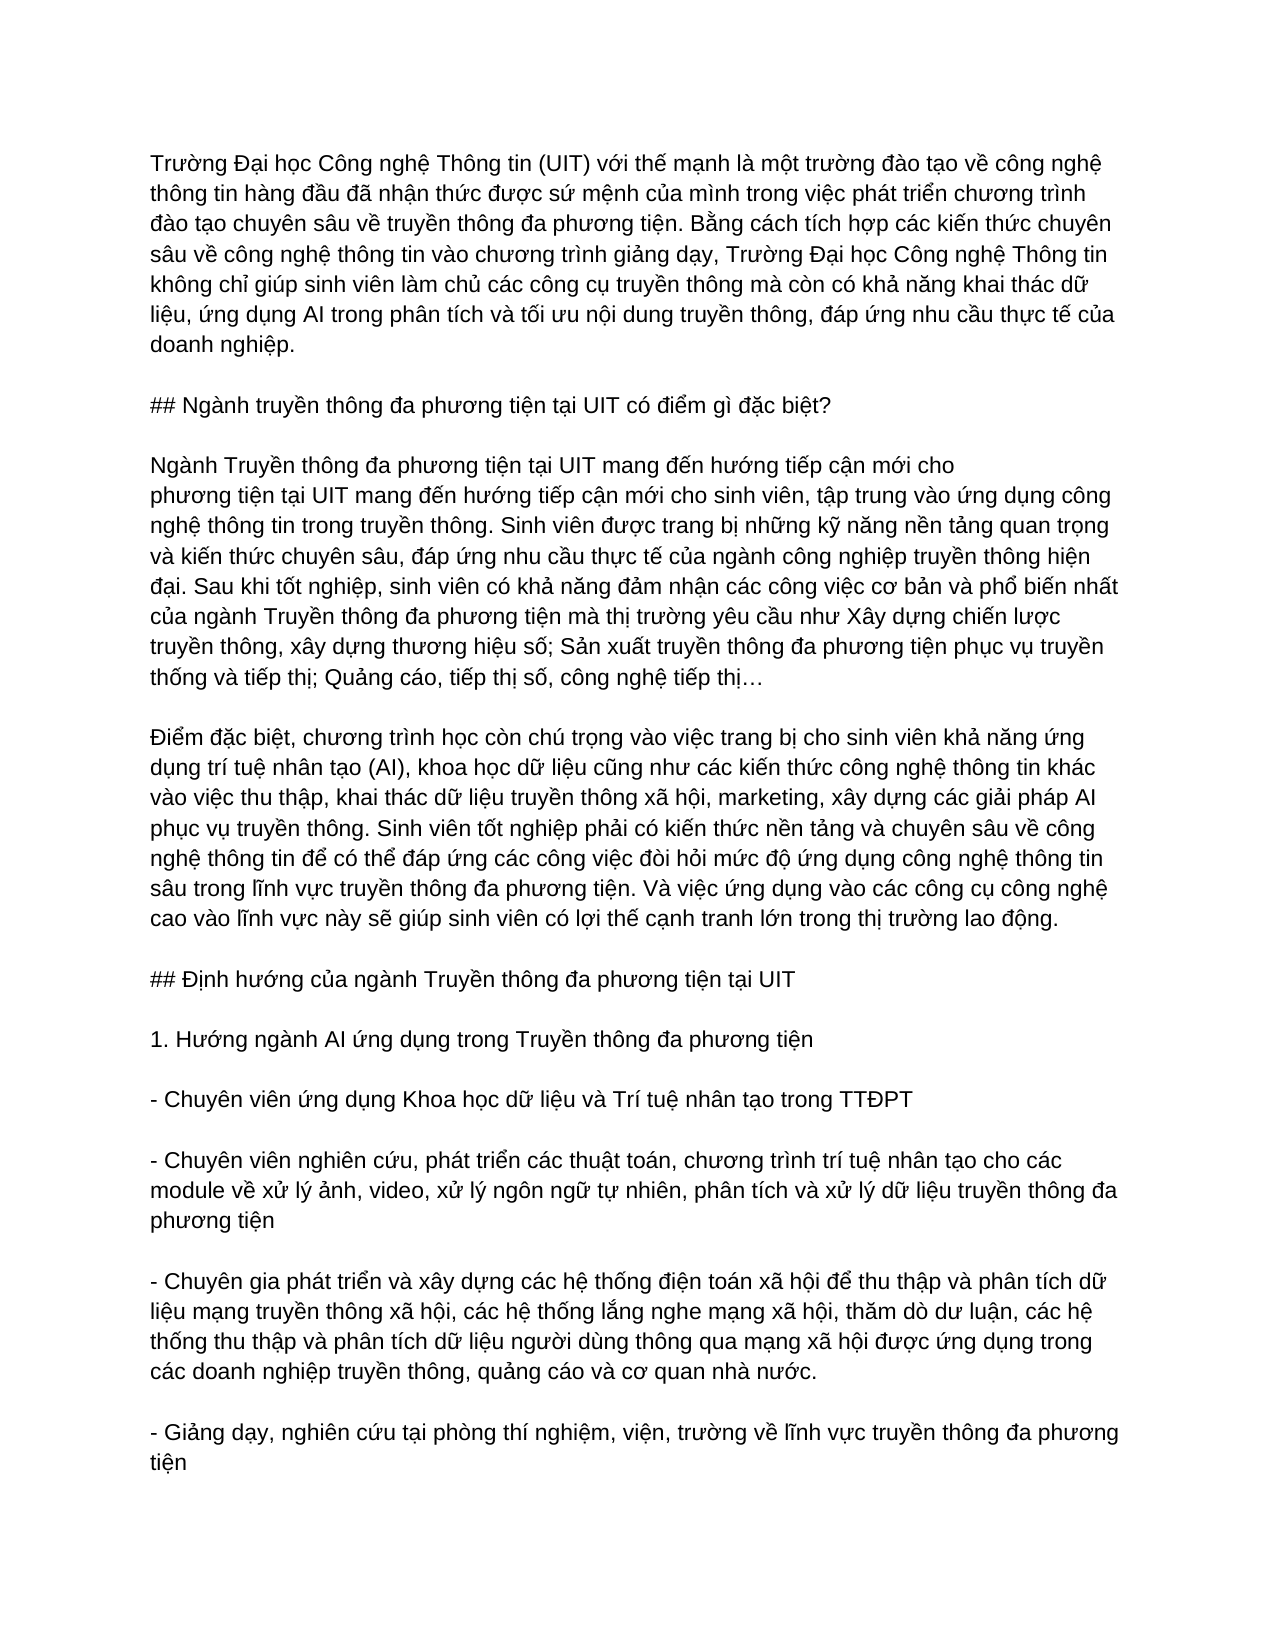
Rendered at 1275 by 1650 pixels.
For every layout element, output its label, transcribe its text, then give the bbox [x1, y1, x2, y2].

text Điểm đặc biệt, chương trình học còn chú trọng vào việc trang bị cho sinh viên khả năng ứng dụng trí tuệ nhân tạo (AI), khoa học dữ liệu cũng như các kiến thức công nghệ thông tin khác vào việc thu thập, khai thác dữ liệu truyền thông xã hội, marketing, xây dựng các giải pháp AI phục vụ truyền thông. Sinh viên tốt nghiệp phải có kiến thức nền tảng và chuyên sâu về công nghệ thông tin để có thể đáp ứng các công việc đòi hỏi mức độ ứng dụng công nghệ thông tin sâu trong lĩnh vực truyền thông đa phương tiện. Và việc ứng dụng vào các công cụ công nghệ cao vào lĩnh vực này sẽ giúp sinh viên có lợi thế cạnh tranh lớn trong thị trường lao động. [150, 724, 1125, 932]
text ## Định hướng của ngành Truyền thông đa phương tiện tại UIT [150, 966, 1125, 992]
text 1. Hướng ngành AI ứng dụng trong Truyền thông đa phương tiện [150, 1026, 1125, 1052]
text - Giảng dạy, nghiên cứu tại phòng thí nghiệm, viện, trường về lĩnh vực truyền thông đa phương tiện [150, 1419, 1125, 1475]
text - Chuyên gia phát triển và xây dựng các hệ thống điện toán xã hội để thu thập và phân tích dữ liệu mạng truyền thông xã hội, các hệ thống lắng nghe mạng xã hội, thăm dò dư luận, các hệ thống thu thập và phân tích dữ liệu người dùng thông qua mạng xã hội được ứng dụng trong các doanh nghiệp truyền thông, quảng cáo và cơ quan nhà nước. [150, 1268, 1125, 1385]
text - Chuyên viên nghiên cứu, phát triển các thuật toán, chương trình trí tuệ nhân tạo cho các module về xử lý ảnh, video, xử lý ngôn ngữ tự nhiên, phân tích và xử lý dữ liệu truyền thông đa phương tiện [150, 1147, 1125, 1234]
text Trường Đại học Công nghệ Thông tin (UIT) với thế mạnh là một trường đào tạo về công nghệ thông tin hàng đầu đã nhận thức được sứ mệnh của mình trong việc phát triển chương trình đào tạo chuyên sâu về truyền thông đa phương tiện. Bằng cách tích hợp các kiến thức chuyên sâu về công nghệ thông tin vào chương trình giảng dạy, Trường Đại học Công nghệ Thông tin không chỉ giúp sinh viên làm chủ các công cụ truyền thông mà còn có khả năng khai thác dữ liệu, ứng dụng AI trong phân tích và tối ưu nội dung truyền thông, đáp ứng nhu cầu thực tế của doanh nghiệp. [150, 150, 1125, 358]
text Ngành Truyền thông đa phương tiện tại UIT mang đến hướng tiếp cận mới cho [150, 452, 1125, 478]
text phương tiện tại UIT mang đến hướng tiếp cận mới cho sinh viên, tập trung vào ứng dụng công nghệ thông tin trong truyền thông. Sinh viên được trang bị những kỹ năng nền tảng quan trọng và kiến thức chuyên sâu, đáp ứng nhu cầu thực tế của ngành công nghiệp truyền thông hiện đại. Sau khi tốt nghiệp, sinh viên có khả năng đảm nhận các công việc cơ bản và phổ biến nhất của ngành Truyền thông đa phương tiện mà thị trường yêu cầu như Xây dựng chiến lược truyền thông, xây dựng thương hiệu số; Sản xuất truyền thông đa phương tiện phục vụ truyền thống và tiếp thị; Quảng cáo, tiếp thị số, công nghệ tiếp thị… [150, 482, 1125, 690]
text ## Ngành truyền thông đa phương tiện tại UIT có điểm gì đặc biệt? [150, 392, 1125, 418]
text - Chuyên viên ứng dụng Khoa học dữ liệu và Trí tuệ nhân tạo trong TTĐPT [150, 1086, 1125, 1113]
